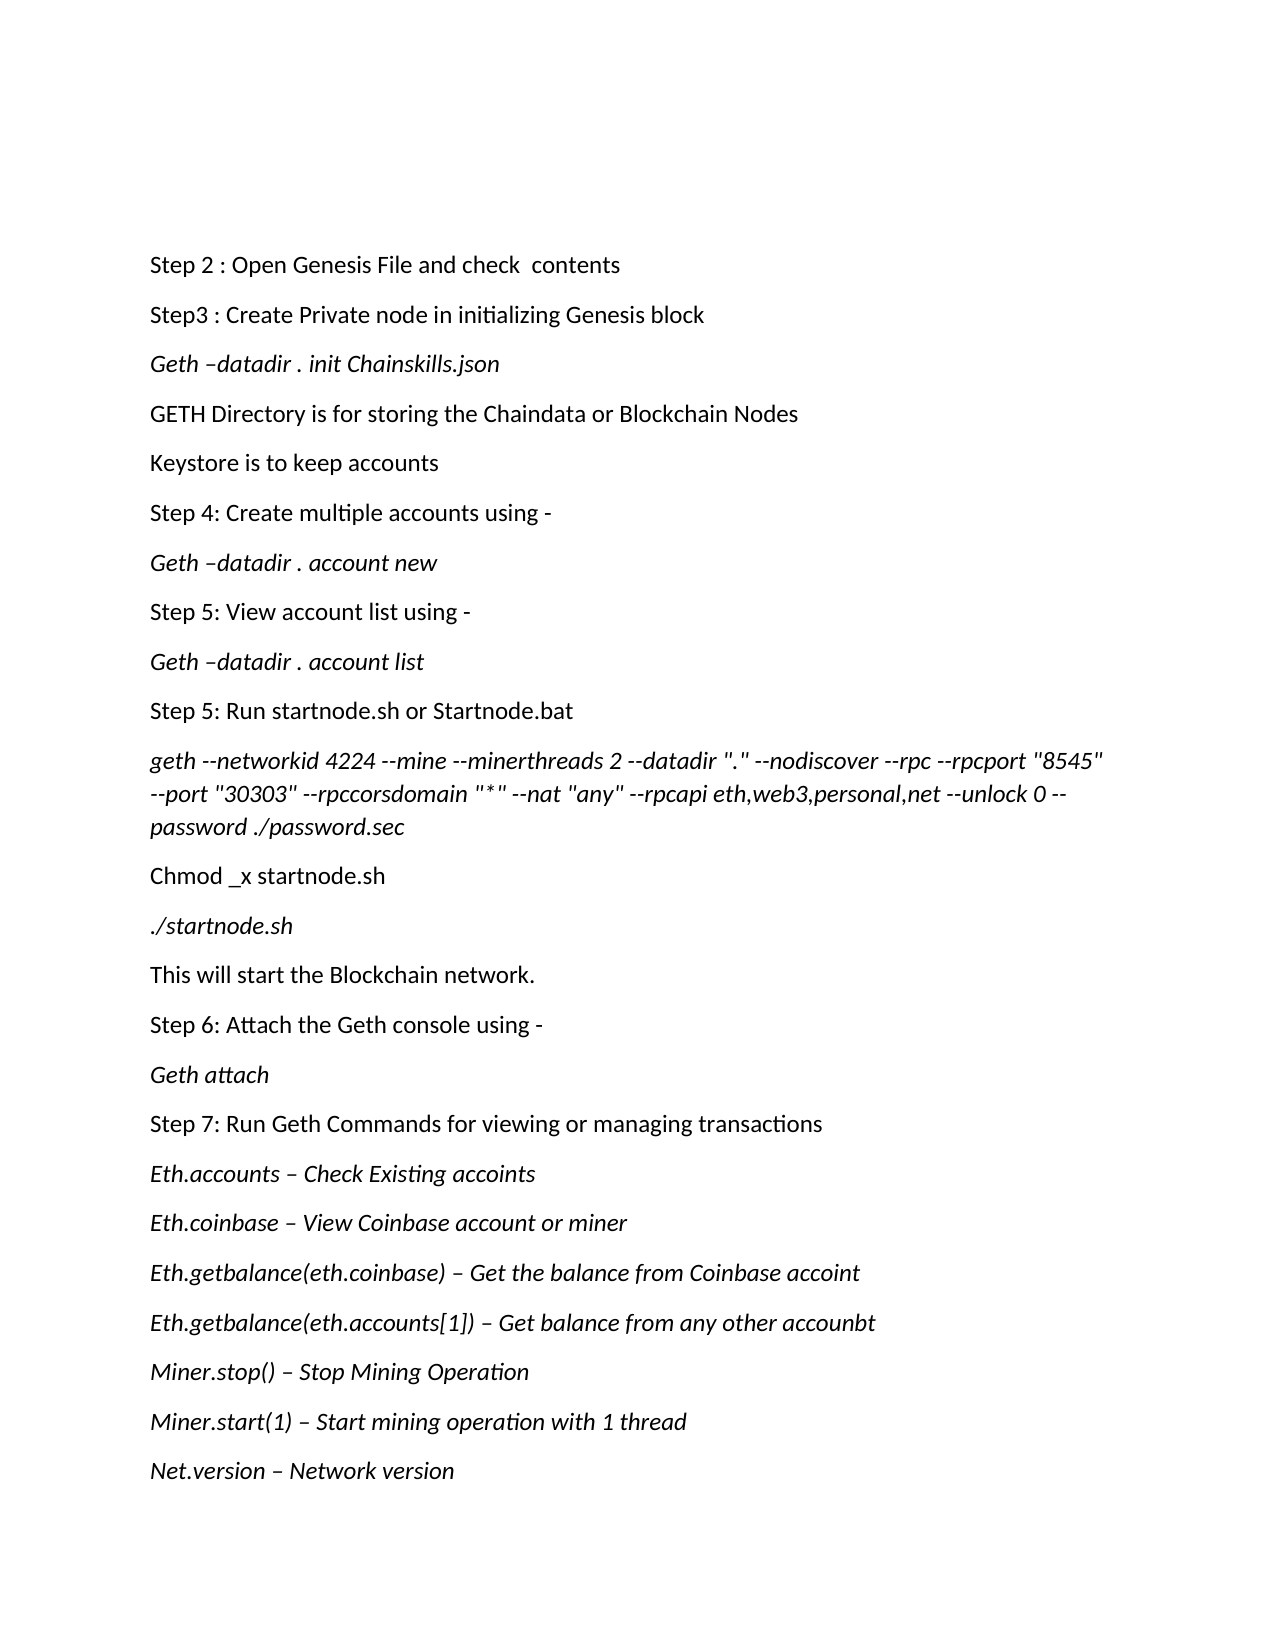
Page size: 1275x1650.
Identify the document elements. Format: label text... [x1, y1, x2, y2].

text Step 5: Run startnode.sh or Startnode.bat [150, 695, 1125, 726]
text Geth attach [150, 1059, 1125, 1089]
text Eth.accounts – Check Existing accoints [150, 1158, 1125, 1188]
text Step 2 : Open Genesis File and check contents [150, 249, 1125, 280]
text Step 5: View account list using - [150, 596, 1125, 627]
text Net.version – Network version [150, 1455, 1125, 1486]
text Geth –datadir . account list [150, 646, 1125, 676]
text Chmod _x startnode.sh [150, 860, 1125, 891]
text Keystore is to keep accounts [150, 447, 1125, 478]
text Geth –datadir . account new [150, 547, 1125, 577]
text Step 4: Create multiple accounts using - [150, 497, 1125, 528]
text Step 7: Run Geth Commands for viewing or managing transactions [150, 1108, 1125, 1139]
text Eth.coinbase – View Coinbase account or miner [150, 1207, 1125, 1238]
text ./startnode.sh [150, 910, 1125, 941]
text Miner.stop() – Stop Mining Operation [150, 1356, 1125, 1387]
text Step 6: Attach the Geth console using - [150, 1009, 1125, 1040]
text Miner.start(1) – Start mining operation with 1 thread [150, 1406, 1125, 1436]
text geth --networkid 4224 --mine --minerthreads 2 --datadir "." --nodiscover --rpc --rpcport "8545" --port "30303" --rpccorsdomain "*" --nat "any" --rpcapi eth,web3,personal,net --unlock 0 --password ./password.sec [150, 745, 1125, 841]
text Eth.getbalance(eth.accounts[1]) – Get balance from any other accounbt [150, 1307, 1125, 1337]
text This will start the Blockchain network. [150, 959, 1125, 990]
text Step3 : Create Private node in initializing Genesis block [150, 299, 1125, 329]
text GETH Directory is for storing the Chaindata or Blockchain Nodes [150, 398, 1125, 428]
text Eth.getbalance(eth.coinbase) – Get the balance from Coinbase accoint [150, 1257, 1125, 1288]
text Geth –datadir . init Chainskills.json [150, 348, 1125, 379]
